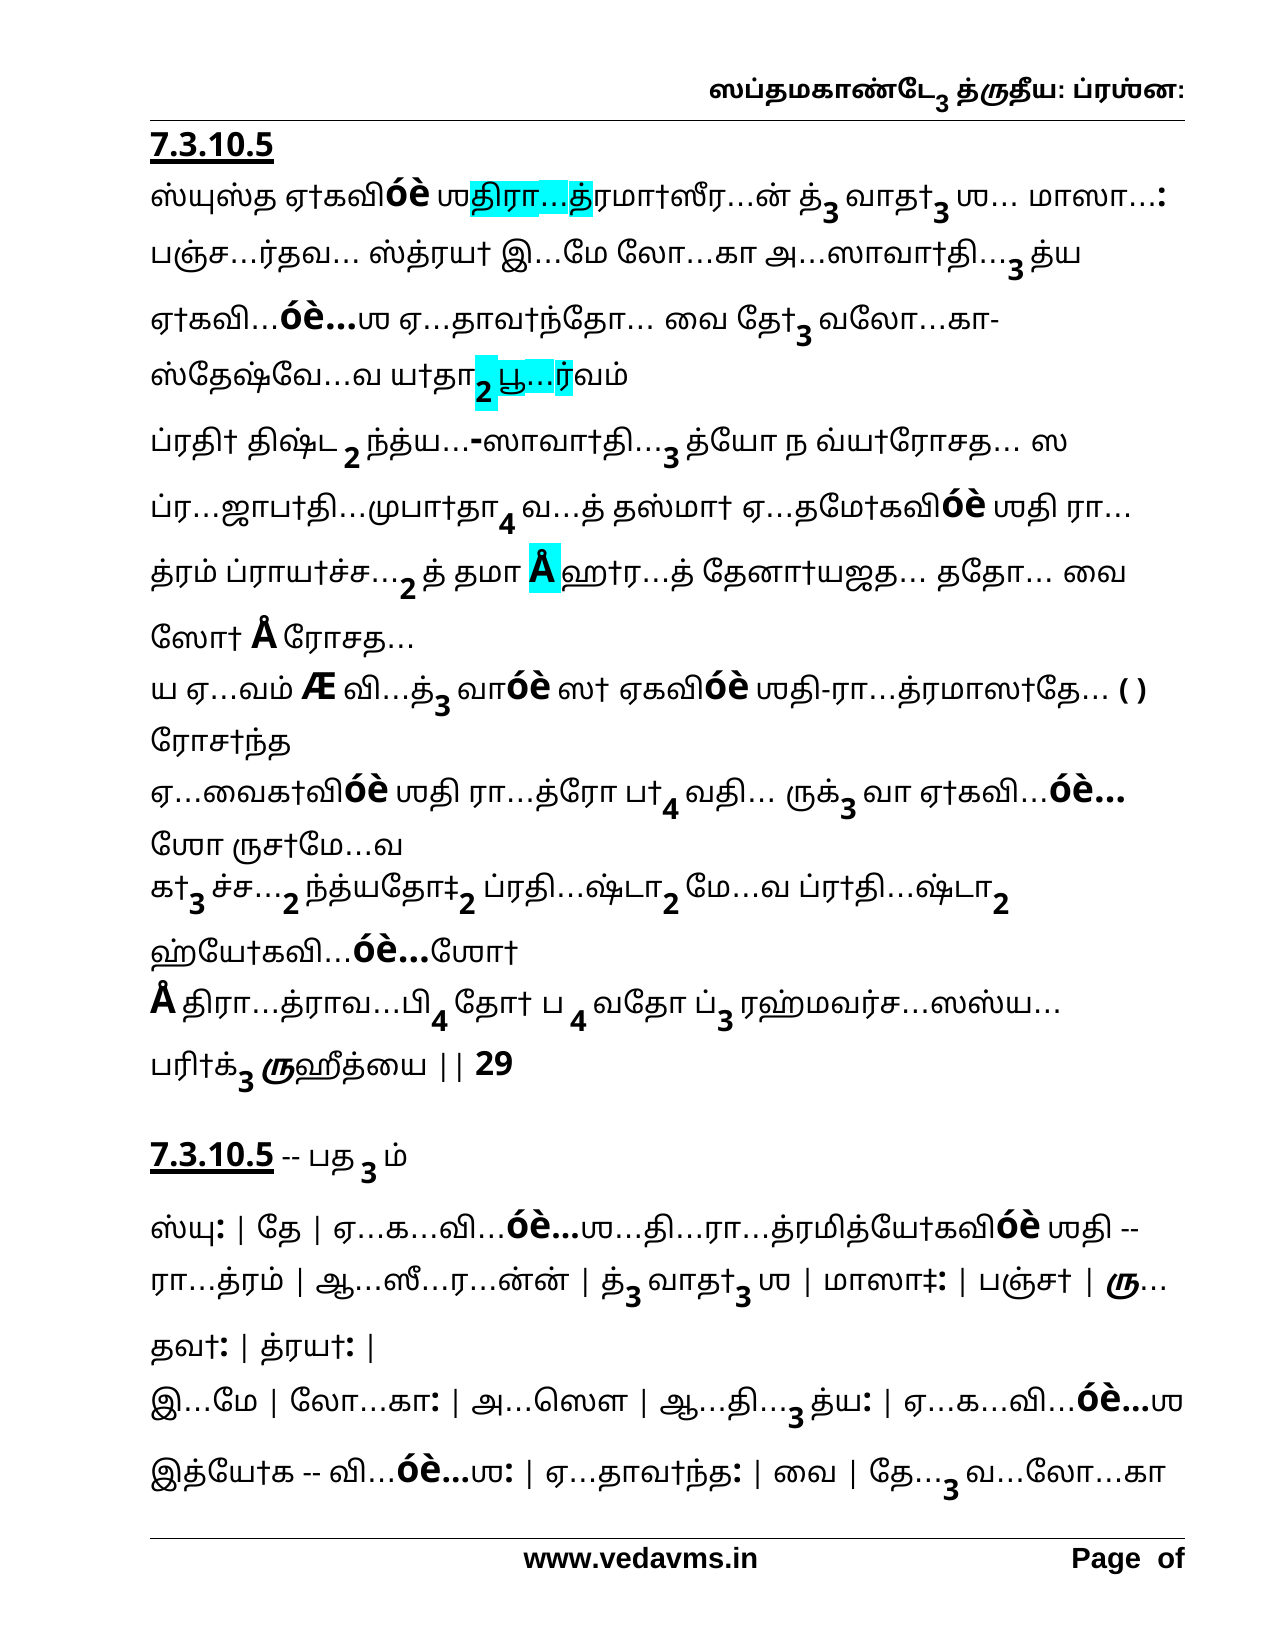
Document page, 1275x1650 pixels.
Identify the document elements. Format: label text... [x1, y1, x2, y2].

text Åதிரா…த்ராவ…பி4தோ† ப4வதோ ப்3ரஹ்மவர்ச…ஸஸ்ய… பரி†க்3ருஹீத்யை || 29 [150, 974, 1185, 1101]
text க†3ச்ச…2ந்த்யதோ‡2 ப்ரதி…ஷ்டா2மே…வ ப்ர†தி…ஷ்டா2 ஹ்யே†கவி…óè…ஶோ† [150, 866, 1185, 974]
text 7.3.10.5 [150, 121, 1185, 167]
text ஸ்யுஸ்த ஏ†கவிóèஶதிரா…த்ரமா†ஸீர…ன் த்3வாத†3ஶ… மாஸா…: பஞ்ச…ர்தவ… ஸ்த்ரய† இ…மே லோ…கா அ…ஸாவா†தி…3த்ய ஏ†கவி…óè…ஶ ஏ…தாவ†ந்தோ… வை தே†3வலோ…கா-ஸ்தேஷ்வே…வ ய†தா2பூ…ர்வம் [150, 167, 1185, 411]
text ப்ர…ஜாப†தி…முபா†தா4வ…த் தஸ்மா† ஏ…தமே†கவிóèஶதி ரா…த்ரம் ப்ராய†ச்ச…2த் தமா Åஹ†ர…த் தேனா†யஜத… ததோ… வை ஸோ† Åரோசத… [150, 477, 1185, 659]
text 7.3.10.5 -- பத3ம் [150, 1131, 1185, 1192]
text ஏ…வைக†விóèஶதி ரா…த்ரோ ப†4வதி… ருக்3வா ஏ†கவி…óè…ஶோ ருச†மே…வ [150, 763, 1185, 866]
text ய ஏ…வம் Æவி…த்3வாóèஸ† ஏகவிóèஶதி-ரா…த்ரமாஸ†தே… ( ) ரோச†ந்த [150, 659, 1185, 763]
text ப்ரதி† திஷ்ட2ந்த்ய…-ஸாவா†தி…3த்யோ ந வ்ய†ரோசத… ஸ [150, 411, 1185, 477]
text ஸ்யு: | தே | ஏ…க…வி…óè…ஶ…தி…ரா…த்ரமித்யே†கவிóèஶதி -- ரா…த்ரம் | ஆ…ஸீ…ர…ன்ன் | த்3வாத†3ஶ | மாஸா‡: | பஞ்ச† | ரு…தவ†: | த்ரய†: | [150, 1198, 1185, 1367]
